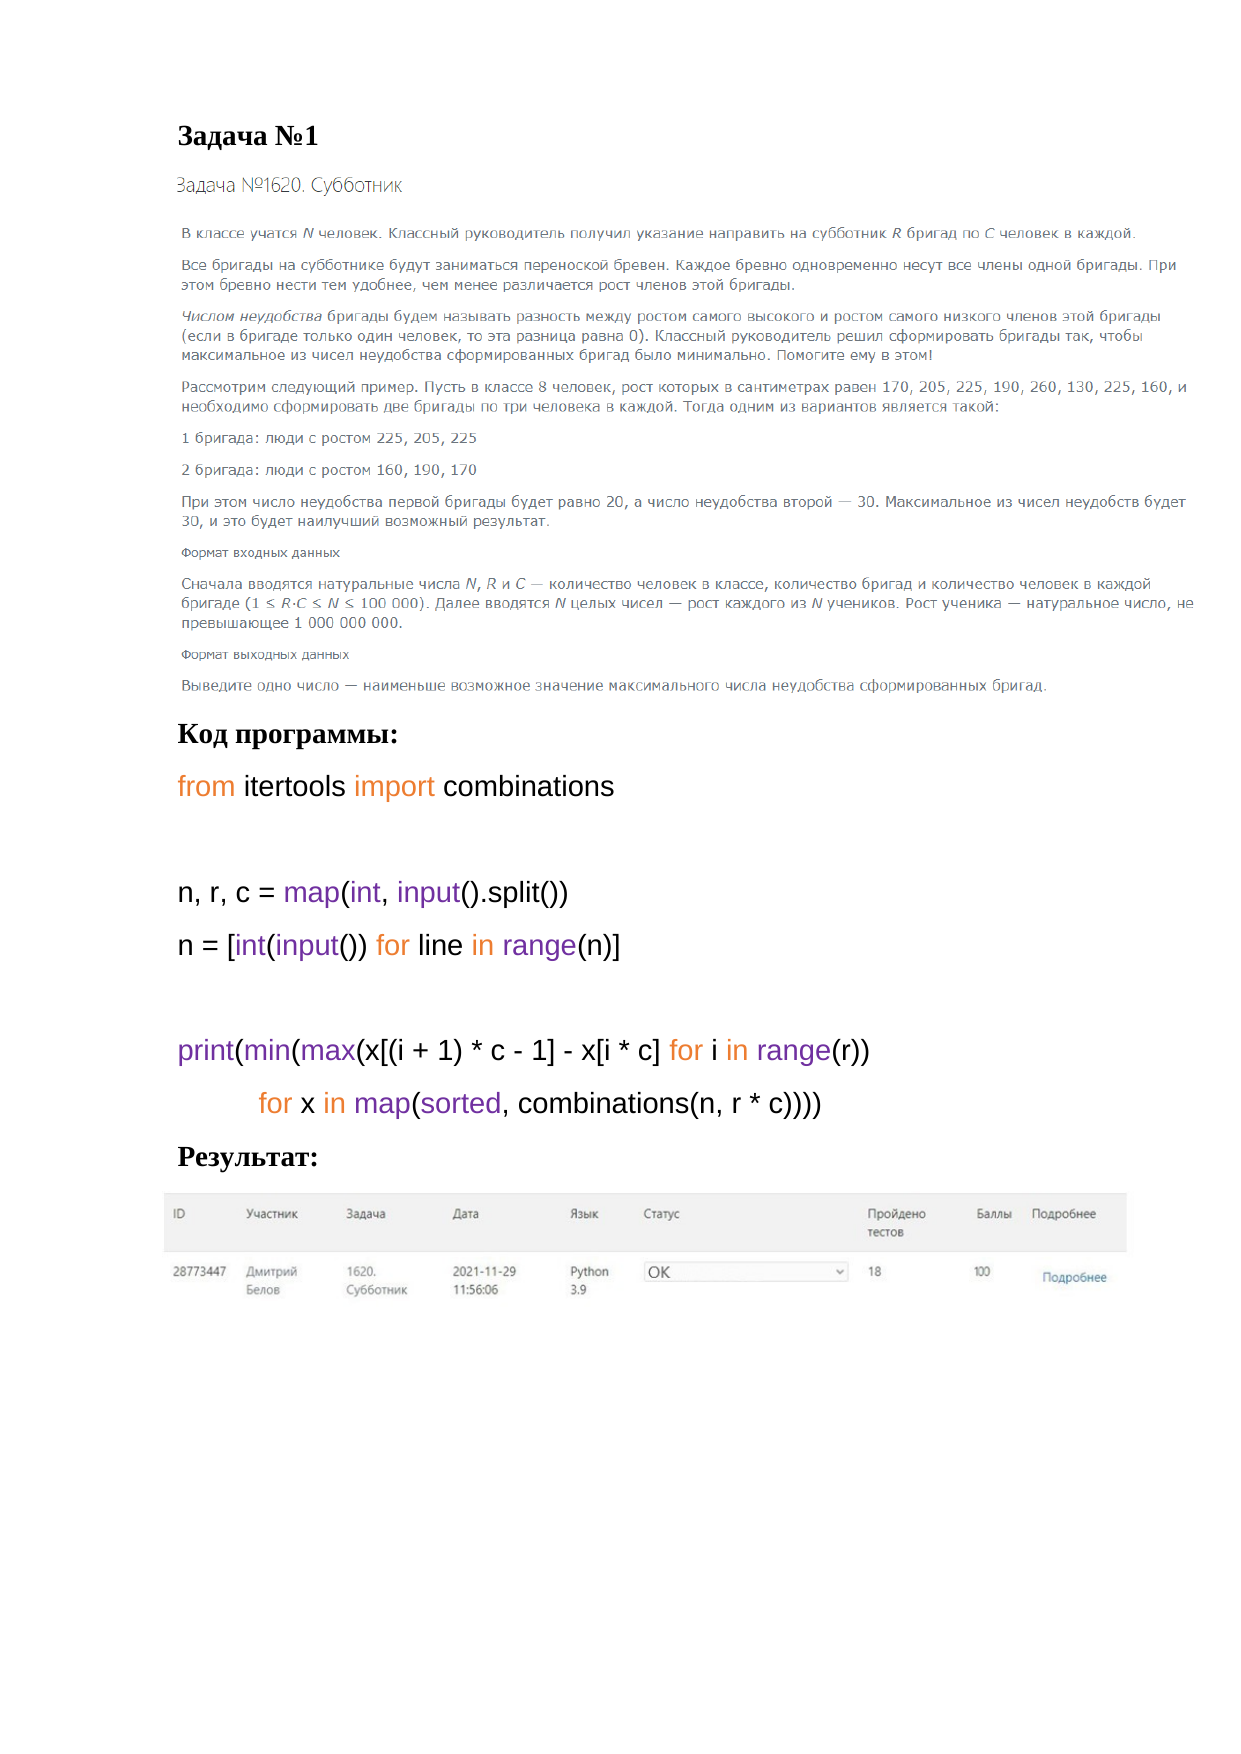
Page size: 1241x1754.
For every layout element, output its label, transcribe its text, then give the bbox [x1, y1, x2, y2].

text Результат: [177, 1139, 1152, 1172]
text n = [int(input()) for line in range(n)] [177, 928, 1152, 961]
text from itertools import combinations [177, 769, 1152, 803]
picture [162, 1191, 1137, 1312]
text Задача №1 [177, 118, 1152, 152]
text Код программы: [177, 716, 1152, 750]
text for x in map(sorted, combinations(n, r * c)))) [177, 1086, 1152, 1119]
text print(min(max(x[(i + 1) * c - 1] - x[i * c] for i in range(r)) [177, 1033, 1152, 1067]
picture [177, 171, 1201, 698]
text n, r, c = map(int, input().split()) [177, 875, 1152, 908]
